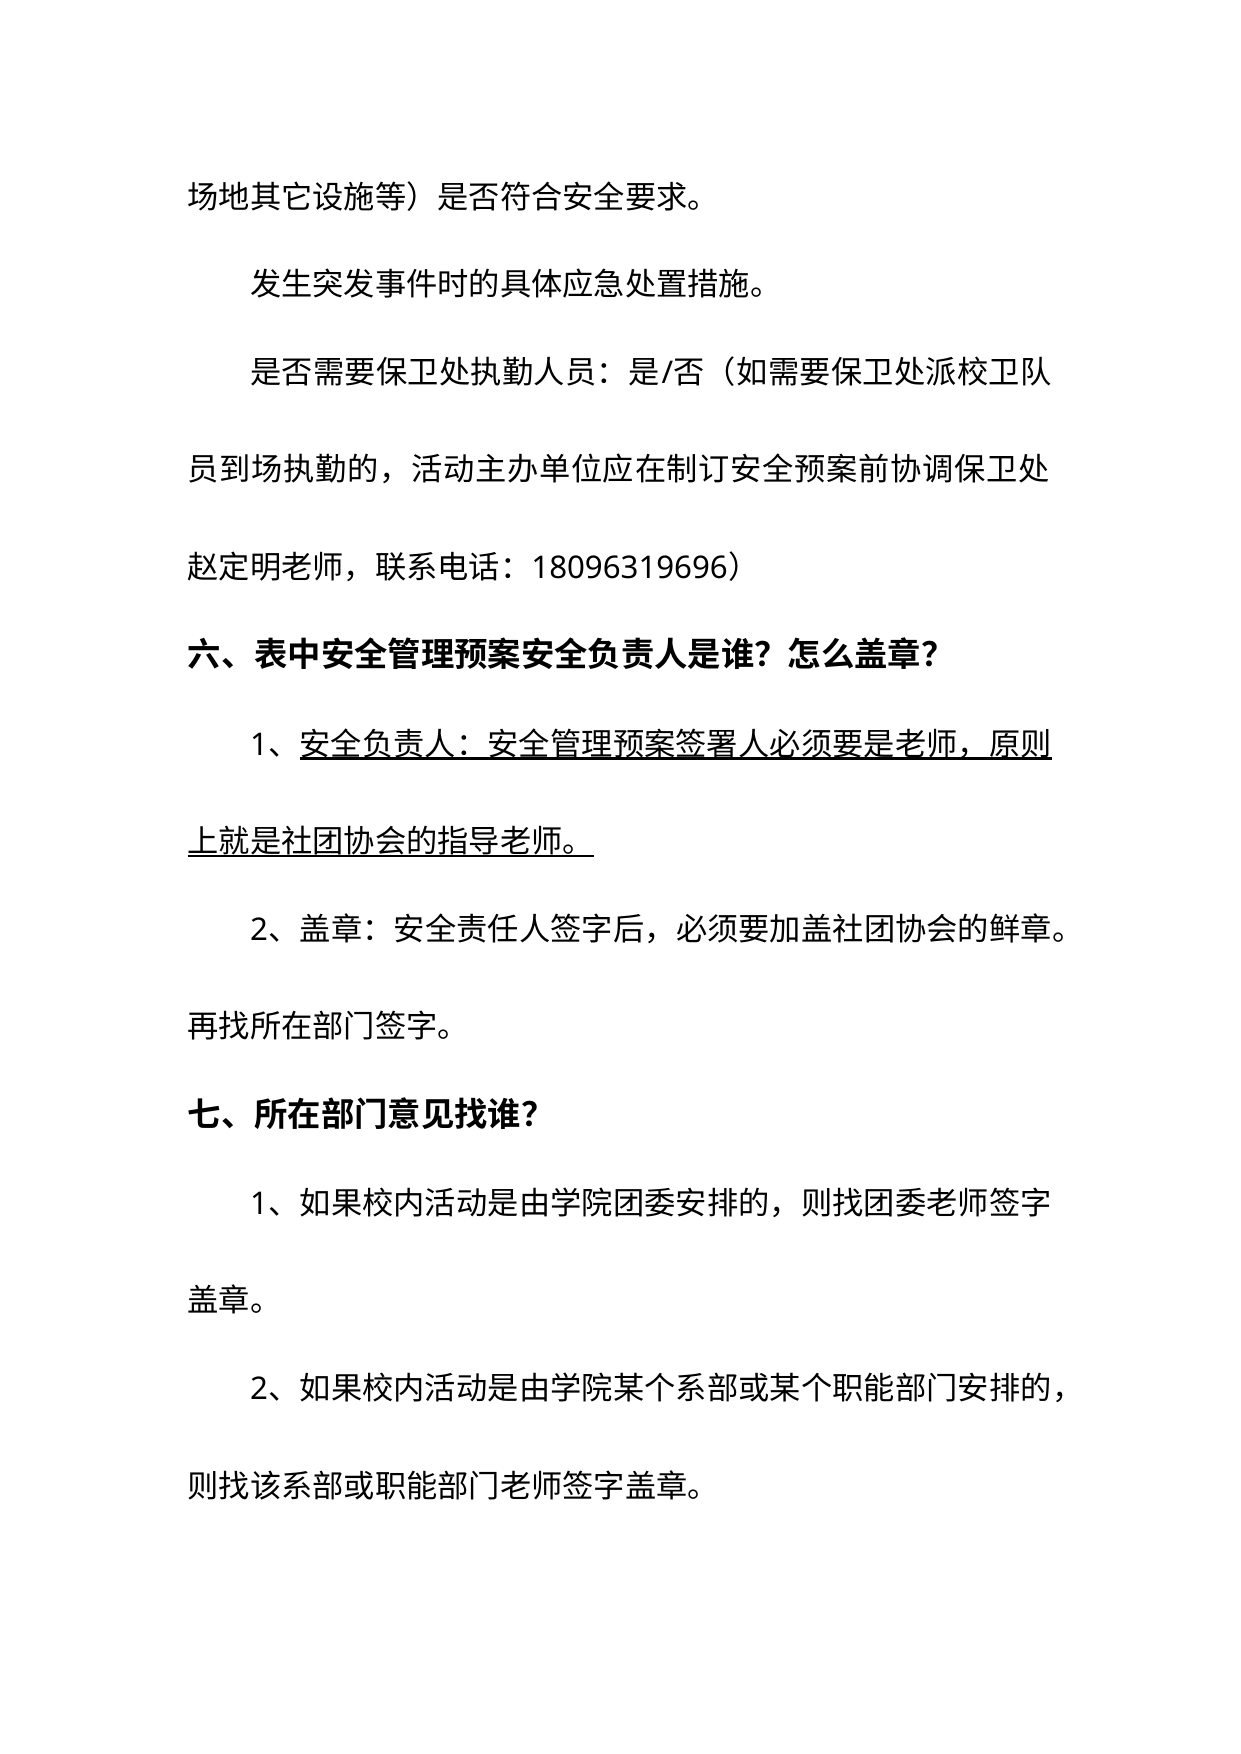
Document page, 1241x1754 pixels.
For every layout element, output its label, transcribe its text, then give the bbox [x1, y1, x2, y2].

text 七、所在部门意见找谁？ [187, 1079, 1053, 1144]
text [187, 162, 1053, 227]
text 六、表中安全管理预案安全负责人是谁？怎么盖章？ [187, 620, 1053, 685]
text 2、盖章：安全责任人签字后，必须要加盖社团协会的鲜章。再找所在部门签字。 [187, 894, 1053, 1057]
text 1、安全负责人：安全管理预案签署人必须要是老师，原则上就是社团协会的指导老师。 [187, 709, 1053, 871]
text 是否需要保卫处执勤人员：是/否（如需要保卫处派校卫队员到场执勤的，活动主办单位应在制订安全预案前协调保卫处赵定明老师，联系电话：18096319696） [187, 337, 1053, 597]
text 1、如果校内活动是由学院团委安排的，则找团委老师签字盖章。 [187, 1168, 1053, 1331]
text 发生突发事件时的具体应急处置措施。 [187, 249, 1053, 314]
text 2、如果校内活动是由学院某个系部或某个职能部门安排的，则找该系部或职能部门老师签字盖章。 [187, 1353, 1053, 1516]
